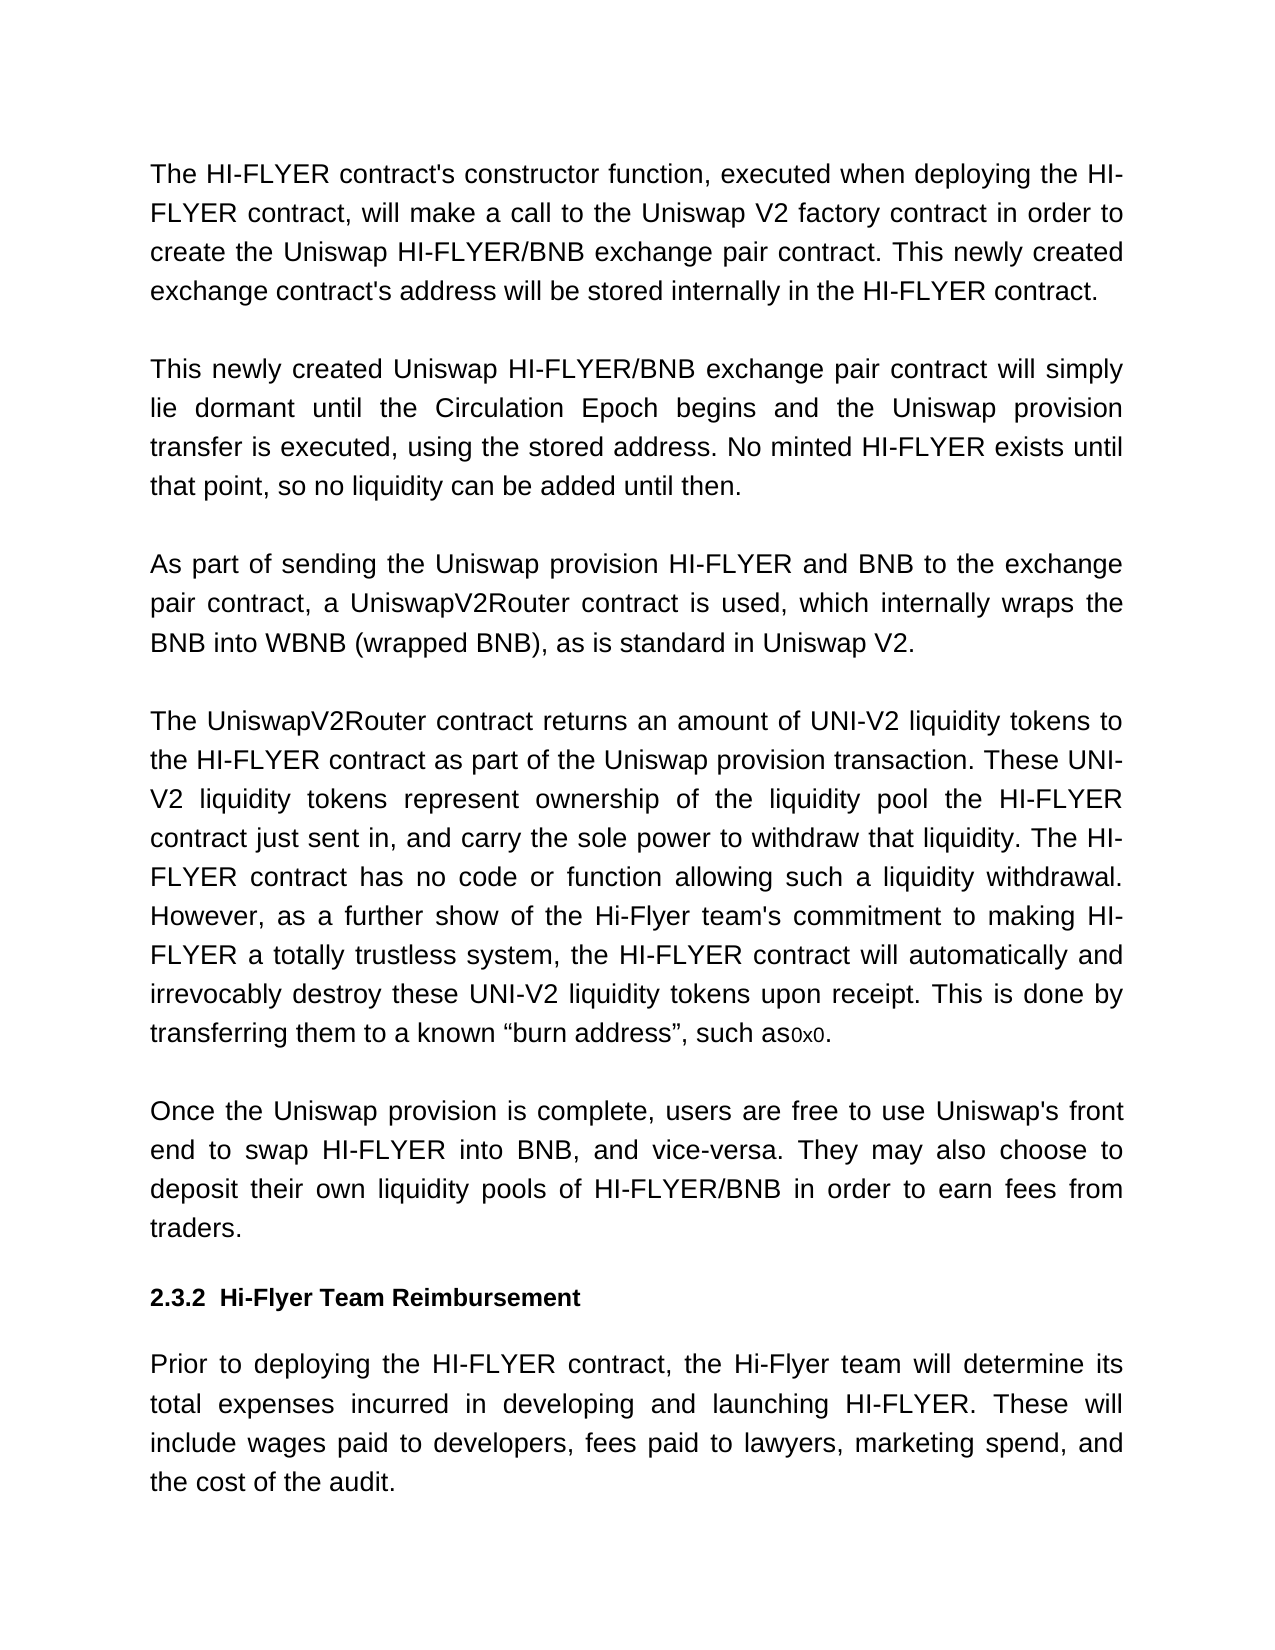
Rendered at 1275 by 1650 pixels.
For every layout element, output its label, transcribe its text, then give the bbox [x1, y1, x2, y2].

text The UniswapV2Router contract returns an amount of UNI-V2 liquidity tokens to the HI-FLYER contract as part of the Uniswap provision transaction. These UNI-V2 liquidity tokens represent ownership of the liquidity pool the HI-FLYER contract just sent in, and carry the sole power to withdraw that liquidity. The HI-FLYER contract has no code or function allowing such a liquidity withdrawal. However, as a further show of the Hi-Flyer team's commitment to making HI-FLYER a totally trustless system, the HI-FLYER contract will automatically and irrevocably destroy these UNI-V2 liquidity tokens upon receipt. This is done by transferring them to a known “burn address”, such as0x0. [150, 697, 1125, 1048]
text This newly created Uniswap HI-FLYER/BNB exchange pair contract will simply lie dormant until the Circulation Epoch begins and the Uniswap provision transfer is executed, using the stored address. No minted HI-FLYER exists until that point, so no liquidity can be added until then. [150, 345, 1125, 502]
text As part of sending the Uniswap provision HI-FLYER and BNB to the exchange pair contract, a UniswapV2Router contract is used, which internally wraps the BNB into WBNB (wrapped BNB), as is standard in Uniswap V2. [150, 541, 1125, 658]
text 2.3.2 Hi-Flyer Team Reimbursement [150, 1283, 1125, 1312]
text The HI-FLYER contract's constructor function, executed when deploying the HI-FLYER contract, will make a call to the Uniswap V2 factory contract in order to create the Uniswap HI-FLYER/BNB exchange pair contract. This newly created exchange contract's address will be stored internally in the HI-FLYER contract. [150, 150, 1125, 306]
text Once the Uniswap provision is complete, users are free to use Uniswap's front end to swap HI-FLYER into BNB, and vice-versa. They may also choose to deposit their own liquidity pools of HI-FLYER/BNB in order to earn fees from traders. [150, 1087, 1125, 1244]
text Prior to deploying the HI-FLYER contract, the Hi-Flyer team will determine its total expenses incurred in developing and launching HI-FLYER. These will include wages paid to developers, fees paid to lawyers, marketing spend, and the cost of the audit. [150, 1341, 1125, 1497]
